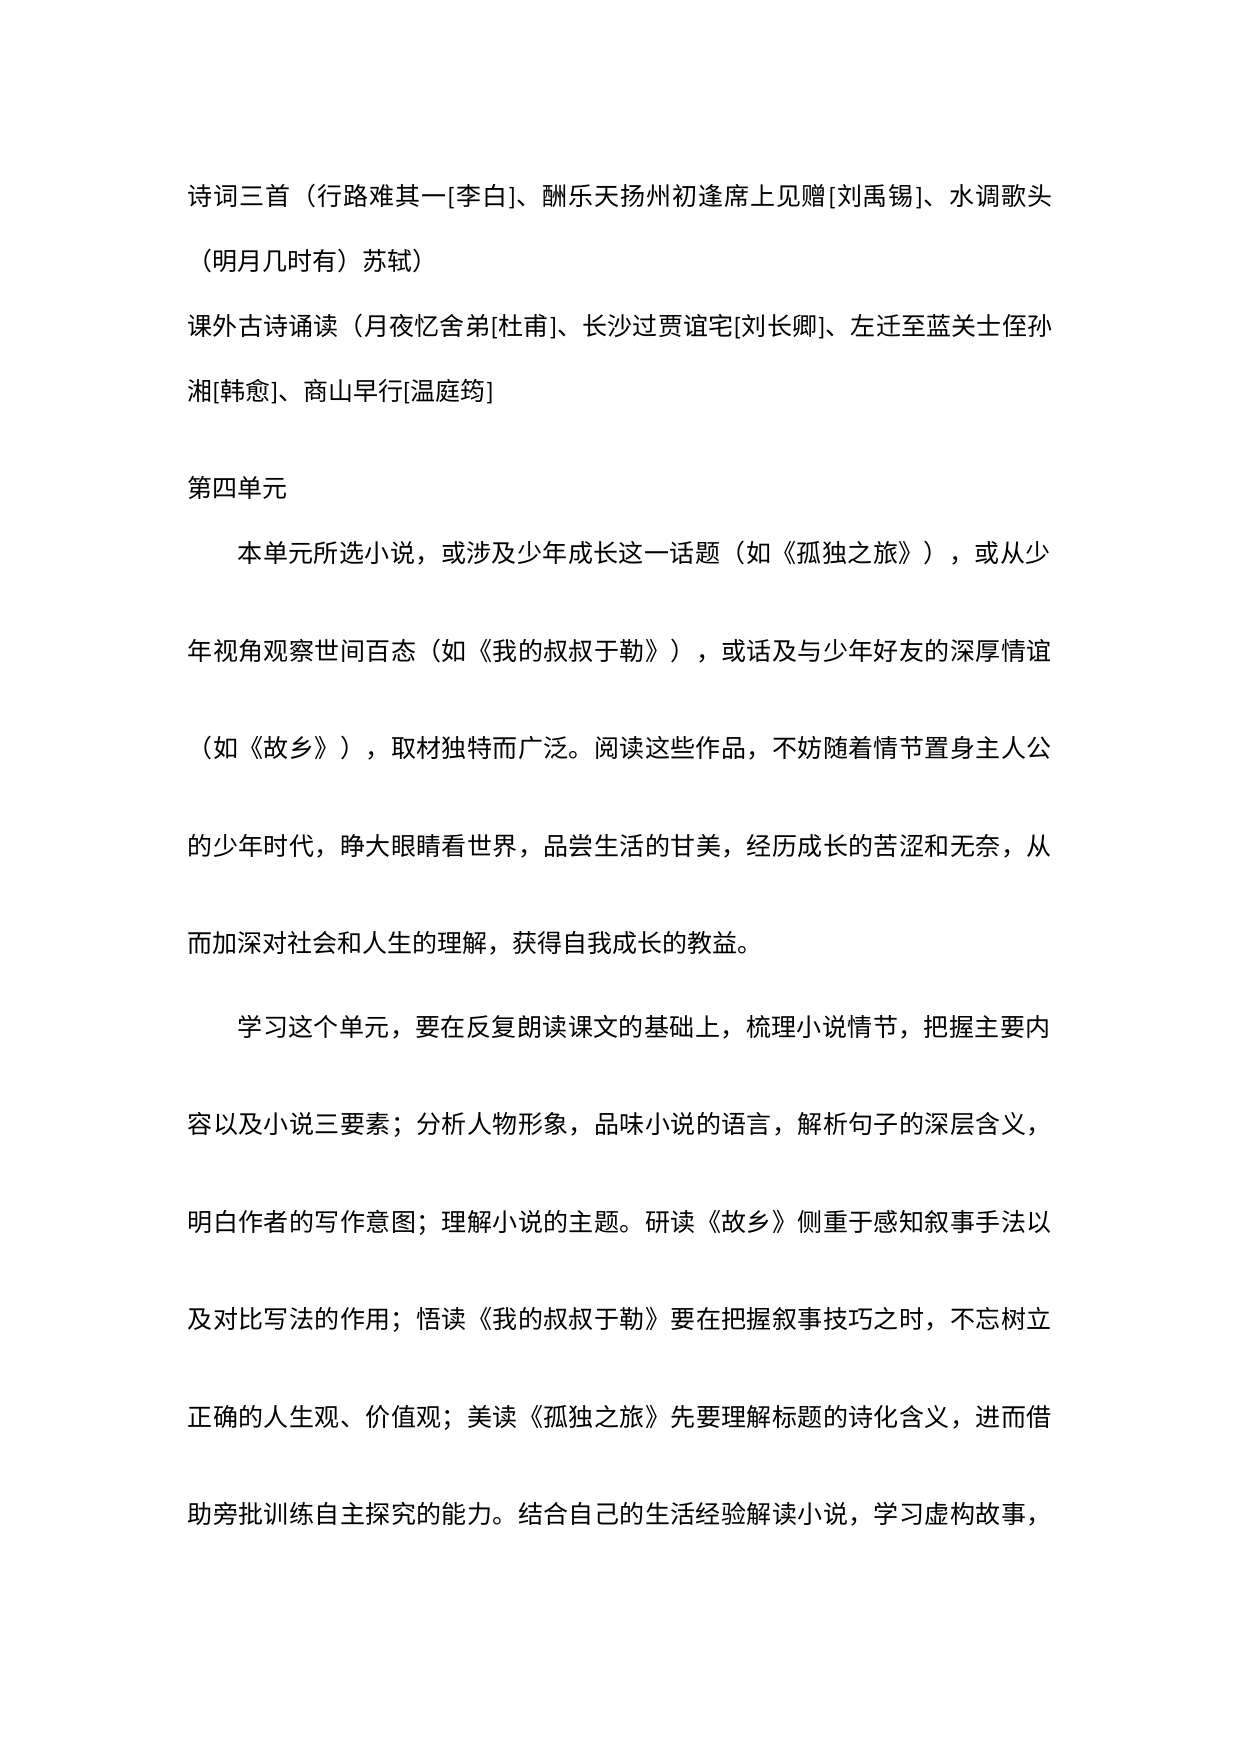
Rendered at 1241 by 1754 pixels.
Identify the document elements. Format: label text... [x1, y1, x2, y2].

text 第四单元 [187, 454, 1053, 519]
text 课外古诗诵读（月夜忆舍弟[杜甫]、长沙过贾谊宅[刘长卿]、左迁至蓝关士侄孙湘[韩愈]、商山早行[温庭筠] [187, 292, 1053, 422]
text 诗词三首（行路难其一[李白]、酬乐天扬州初逢席上见赠[刘禹锡]、水调歌头（明月几时有）苏轼） [187, 162, 1053, 292]
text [187, 993, 1053, 1545]
text 本单元所选小说，或涉及少年成长这一话题（如《孤独之旅》），或从少年视角观察世间百态（如《我的叔叔于勒》），或话及与少年好友的深厚情谊（如《故乡》），取材独特而广泛。阅读这些作品，不妨随着情节置身主人公的少年时代，睁大眼睛看世界，品尝生活的甘美，经历成长的苦涩和无奈，从而加深对社会和人生的理解，获得自我成长的教益。 [187, 519, 1053, 974]
